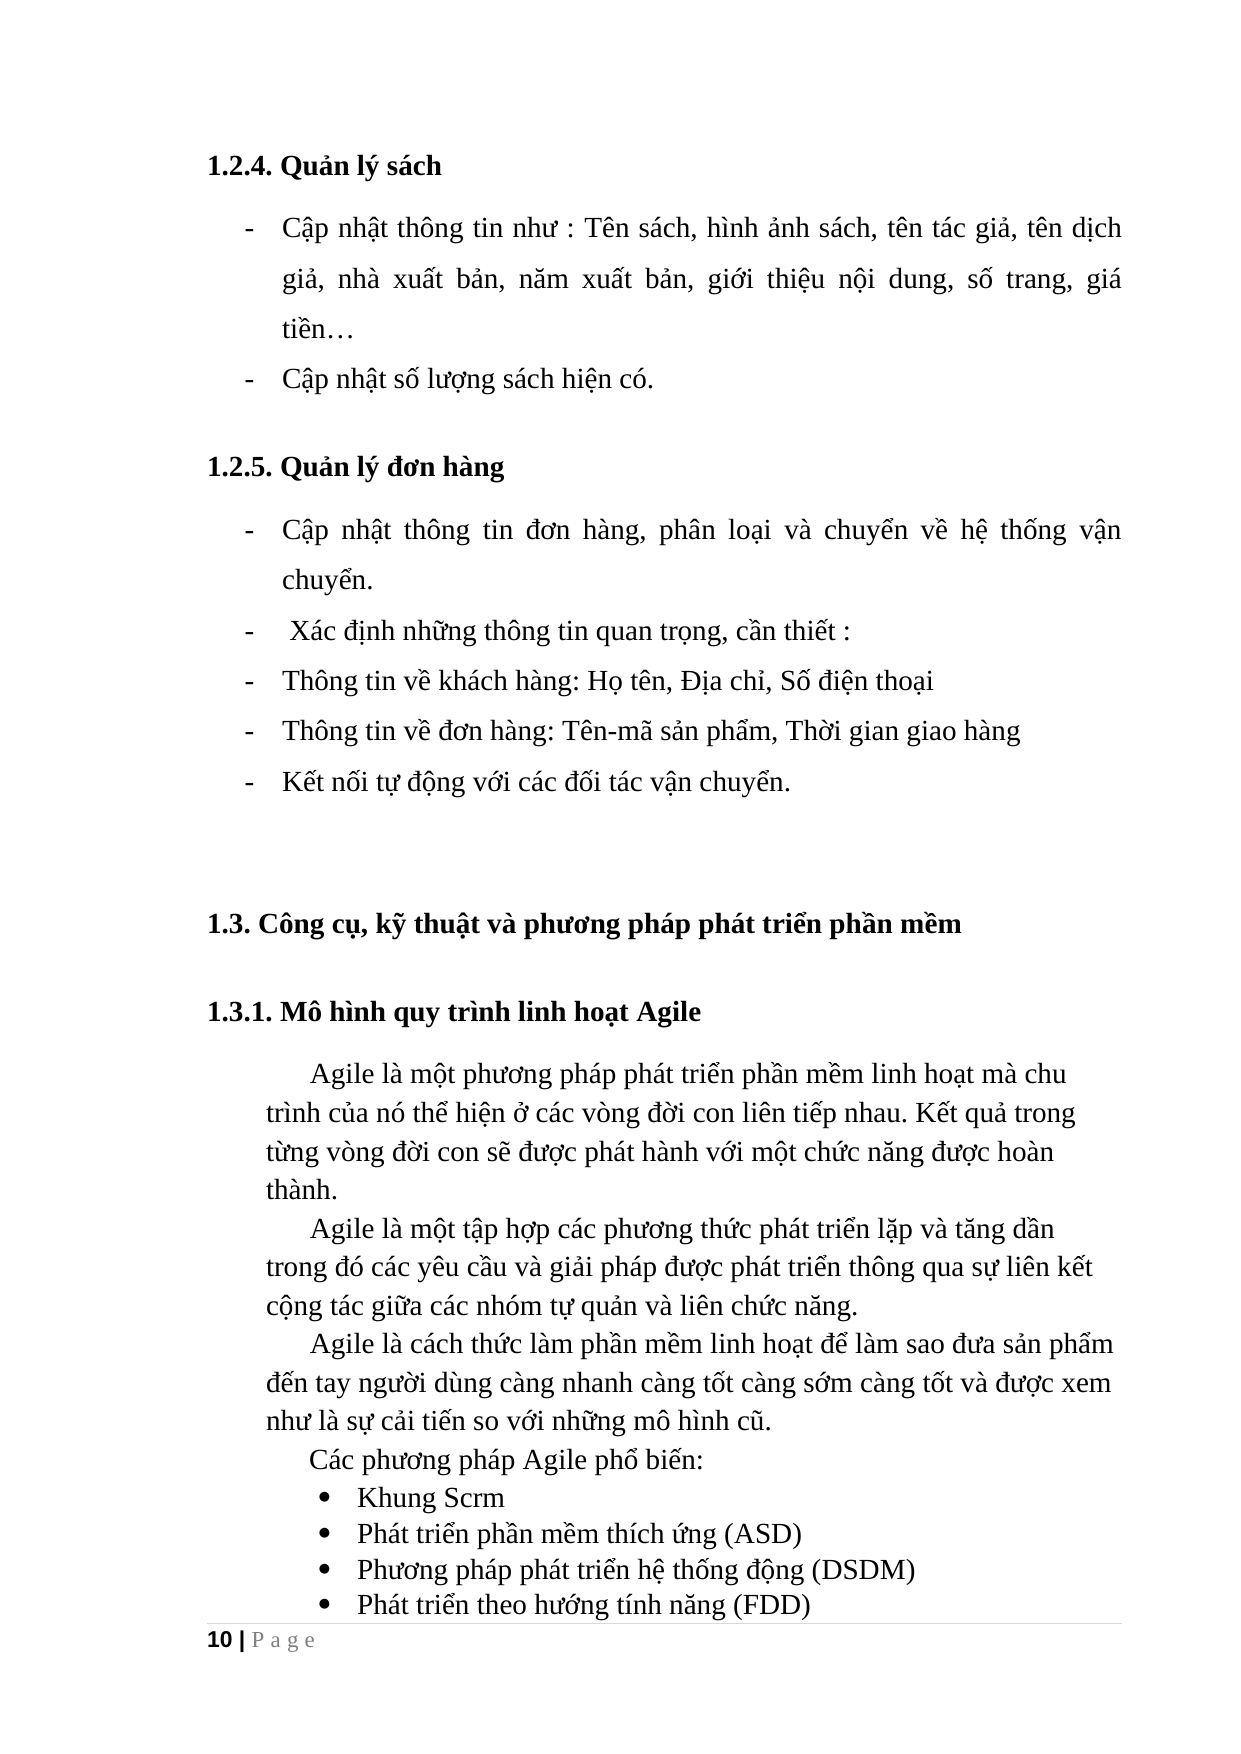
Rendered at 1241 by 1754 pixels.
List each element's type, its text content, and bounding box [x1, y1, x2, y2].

text Agile là một phương pháp phát triển phần mềm linh hoạt mà chu trình của nó thể hiện ở các vòng đời con liên tiếp nhau. Kết quả trong từng vòng đời con sẽ được phát hành với một chức năng được hoàn thành. [266, 1057, 1122, 1206]
text Agile là một tập hợp các phương thức phát triển lặp và tăng dần trong đó các yêu cầu và giải pháp được phát triển thông qua sự liên kết cộng tác giữa các nhóm tự quản và liên chức năng. [266, 1211, 1122, 1321]
list Phát triển theo hướng tính năng (FDD) [319, 1587, 1122, 1621]
list Cập nhật số lượng sách hiện có. [244, 361, 1122, 395]
text Các phương pháp Agile phổ biến: [207, 1442, 1122, 1476]
list Thông tin về đơn hàng: Tên-mã sản phẩm, Thời gian giao hàng [244, 713, 1122, 747]
list Thông tin về khách hàng: Họ tên, Địa chỉ, Số điện thoại [244, 663, 1122, 697]
subtitle 1.3.1. Mô hình quy trình linh hoạt Agile [207, 994, 1122, 1027]
list Cập nhật thông tin như : Tên sách, hình ảnh sách, tên tác giả, tên dịch giả, nhà xuất bản, năm xuất bản, giới thiệu nội dung, số trang, giá tiền… [244, 211, 1122, 345]
list Khung Scrm [319, 1481, 1122, 1514]
text Agile là cách thức làm phần mềm linh hoạt để làm sao đưa sản phẩm đến tay người dùng càng nhanh càng tốt càng sớm càng tốt và được xem như là sự cải tiến so với những mô hình cũ. [266, 1326, 1122, 1437]
subtitle 1.3. Công cụ, kỹ thuật và phương pháp phát triển phần mềm [207, 906, 1122, 939]
text 1.2.4. Quản lý sách [207, 148, 1122, 181]
list Cập nhật thông tin đơn hàng, phân loại và chuyển về hệ thống vận chuyển. [244, 512, 1122, 596]
list Phương pháp phát triển hệ thống động (DSDM) [319, 1552, 1122, 1585]
list Phát triển phần mềm thích ứng (ASD) [319, 1516, 1122, 1550]
text 1.2.5. Quản lý đơn hàng [207, 449, 1122, 483]
list Xác định những thông tin quan trọng, cần thiết : [244, 613, 1122, 646]
list Kết nối tự động với các đối tác vận chuyển. [244, 764, 1122, 797]
